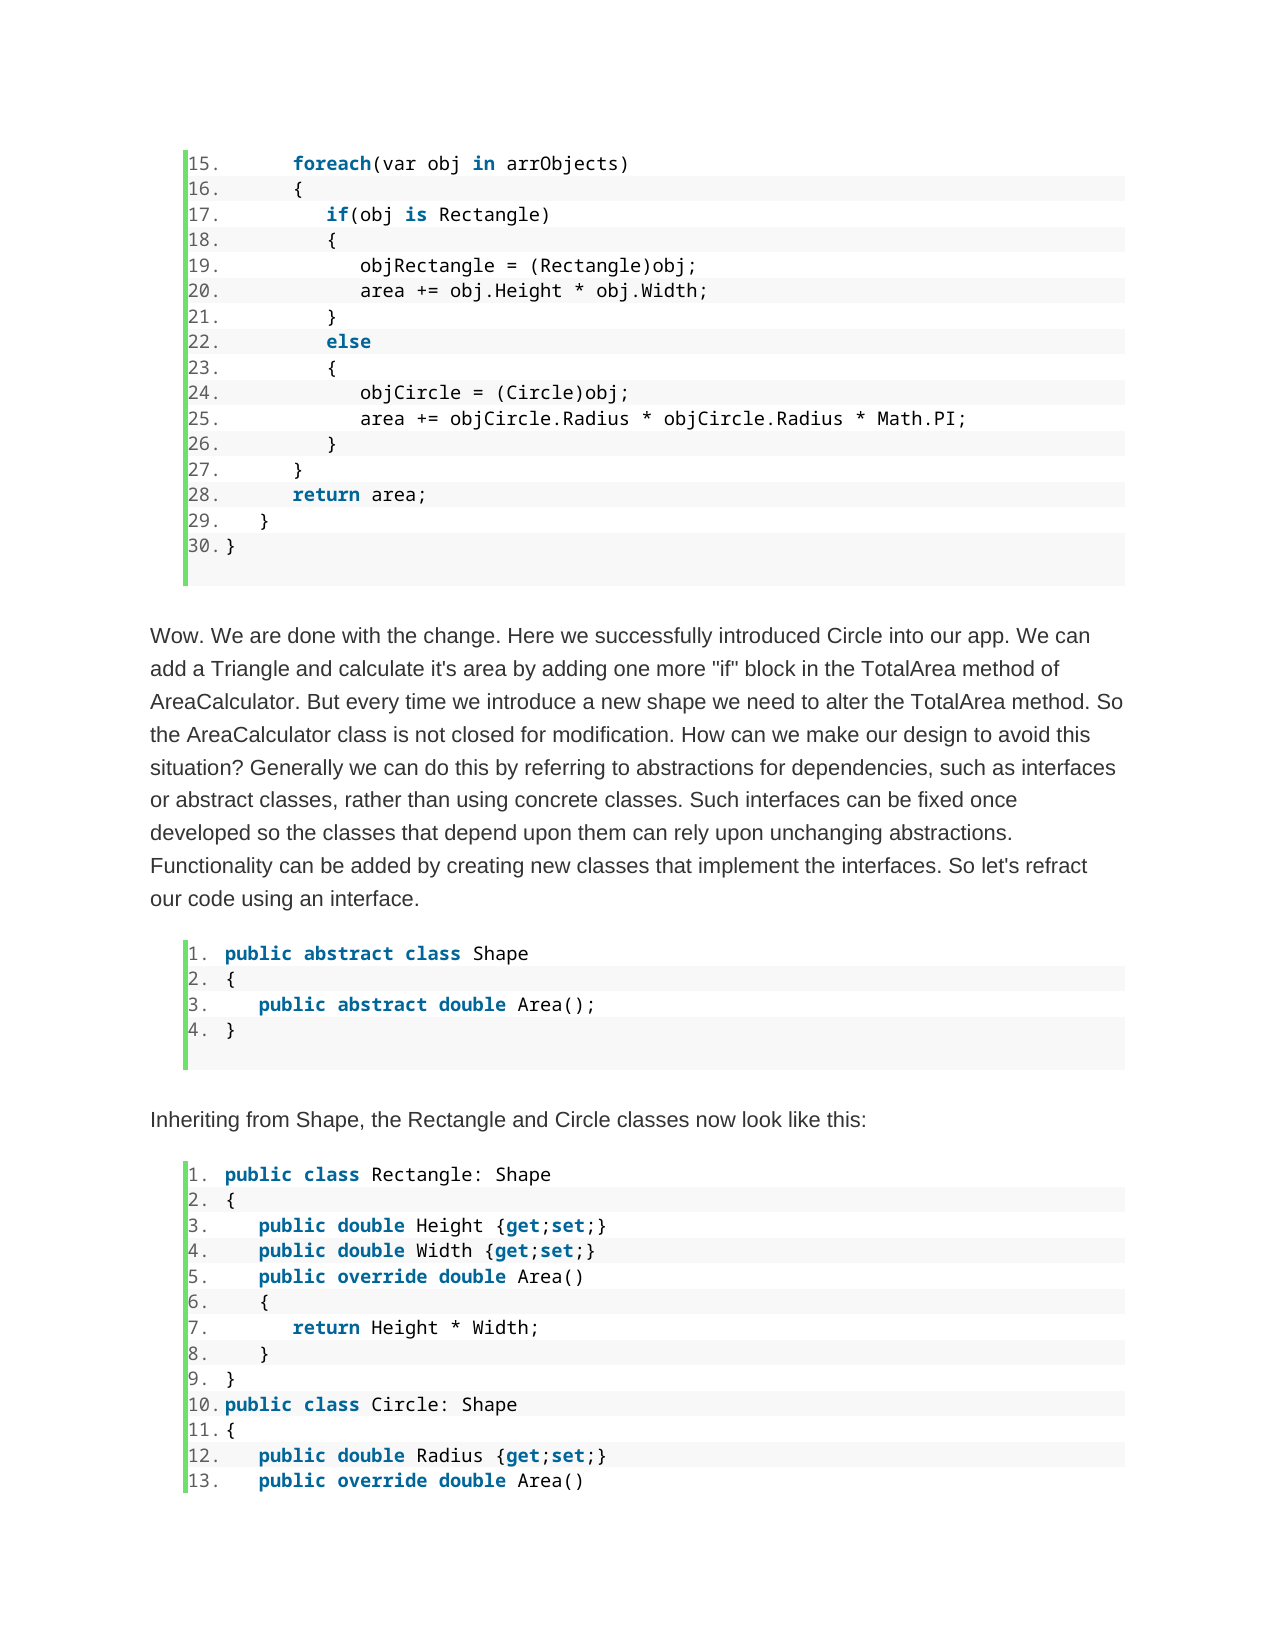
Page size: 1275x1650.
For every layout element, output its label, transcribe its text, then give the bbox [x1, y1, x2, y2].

list { [188, 176, 1125, 201]
list } [188, 1365, 1125, 1391]
list public override double Area() [188, 1467, 1125, 1493]
list { [188, 1416, 1125, 1442]
list } [188, 1340, 1125, 1365]
list public abstract double Area(); [188, 991, 1125, 1017]
list public class Circle: Shape [188, 1391, 1125, 1416]
list return Height * Width; [188, 1314, 1125, 1340]
list if(obj is Rectangle) [188, 201, 1125, 227]
list } [188, 431, 1125, 456]
list else [188, 329, 1125, 354]
list } [188, 533, 1125, 586]
list public override double Area() [188, 1263, 1125, 1289]
list public double Width {get;set;} [188, 1238, 1125, 1263]
list public abstract class Shape [188, 940, 1125, 966]
list } [188, 303, 1125, 329]
list public class Rectangle: Shape [188, 1161, 1125, 1187]
list objRectangle = (Rectangle)obj; [188, 252, 1125, 278]
list { [188, 966, 1125, 991]
list { [188, 1289, 1125, 1314]
list } [188, 456, 1125, 482]
list objCircle = (Circle)obj; [188, 380, 1125, 405]
list public double Height {get;set;} [188, 1212, 1125, 1238]
text Wow. We are done with the change. Here we successfully introduced Circle into our app. We can add a Triangle and calculate it's area by adding one more "if" block in the TotalArea method of AreaCalculator. But every time we introduce a new shape we need to alter the TotalArea method. So the AreaCalculator class is not closed for modification. How can we make our design to avoid this situation? Generally we can do this by referring to abstractions for dependencies, such as interfaces or abstract classes, rather than using concrete classes. Such interfaces can be fixed once developed so the classes that depend upon them can rely upon unchanging abstractions. Functionality can be added by creating new classes that implement the interfaces. So let's refract our code using an interface. [150, 616, 1125, 911]
list area += objCircle.Radius * objCircle.Radius * Math.PI; [188, 405, 1125, 431]
list return area; [188, 482, 1125, 507]
list area += obj.Height * obj.Width; [188, 278, 1125, 303]
list { [188, 227, 1125, 252]
list } [188, 1017, 1125, 1070]
list { [188, 354, 1125, 380]
text Inheriting from Shape, the Rectangle and Circle classes now look like this: [150, 1099, 1125, 1132]
list } [188, 507, 1125, 533]
list foreach(var obj in arrObjects) [188, 150, 1125, 176]
list public double Radius {get;set;} [188, 1442, 1125, 1467]
list { [188, 1187, 1125, 1212]
